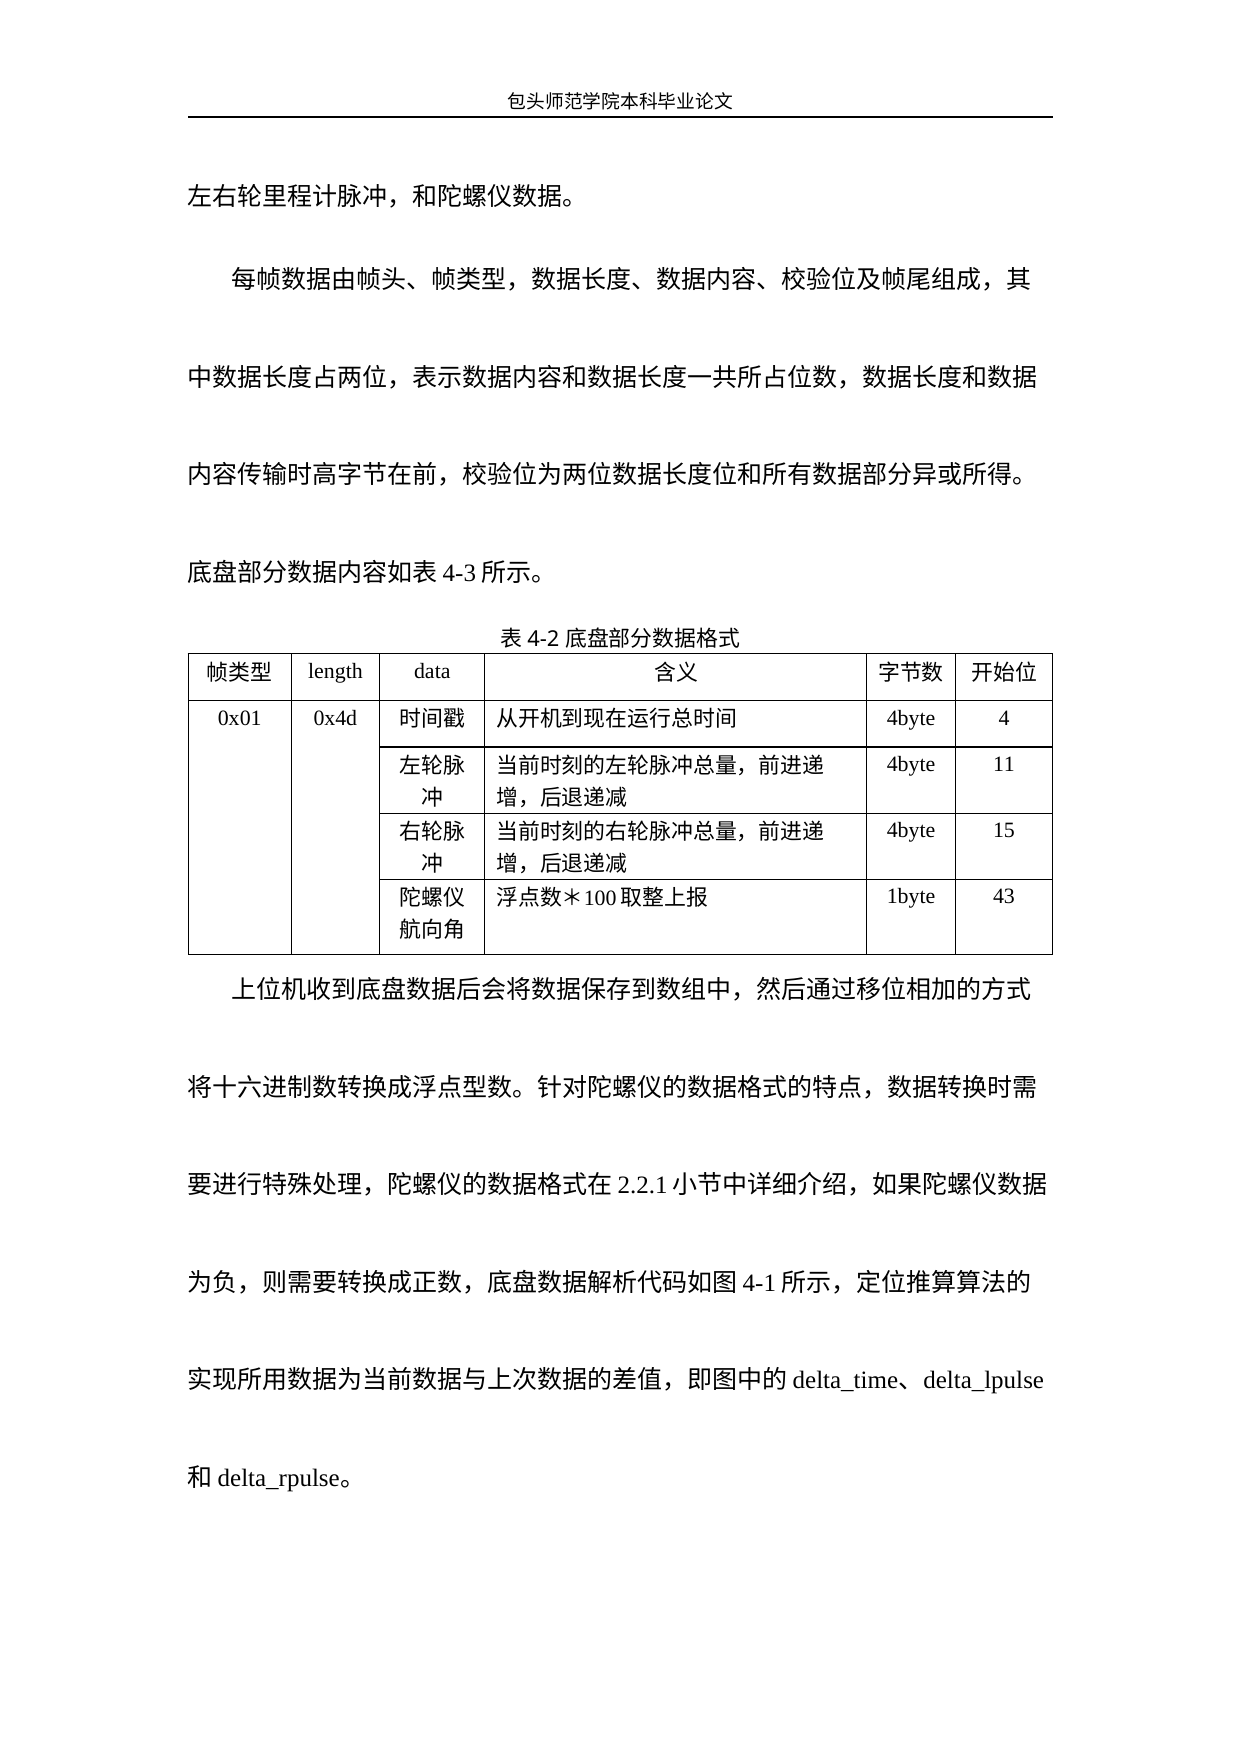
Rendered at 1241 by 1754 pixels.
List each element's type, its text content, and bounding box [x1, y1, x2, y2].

table_header 字节数 [867, 654, 955, 700]
text 为保证及时对机器人进行控制，底盘控制板会每隔20毫秒上传一帧数据，每帧数据由80位十六进制组成，内容包括时间戳、左右轮里程计脉冲、底盘请求、故障码、陀螺仪数据和红外信号等数据，本次设计只使用其中的时间戳、左右轮里程计脉冲，和陀螺仪数据。 [187, 162, 1053, 227]
table_cell 从开机到现在运行总时间 [485, 701, 866, 746]
table_cell 11 [956, 748, 1052, 812]
text 上位机收到底盘数据后会将数据保存到数组中，然后通过移位相加的方式将十六进制数转换成浮点型数。针对陀螺仪的数据格式的特点，数据转换时需要进行特殊处理，陀螺仪的数据格式在2.2.1小节中详细介绍，如果陀螺仪数据为负，则需要转换成正数，底盘数据解析代码如图4-1所示，定位推算算法的实现所用数据为当前数据与上次数据的差值，即图中的delta_time、delta_lpulse和delta_rpulse。 [187, 955, 1053, 1508]
table_cell 4byte [867, 701, 955, 746]
table_cell 右轮脉冲 [380, 814, 484, 878]
table_cell 43 [956, 880, 1052, 954]
table_header data [380, 654, 484, 700]
table_header 含义 [485, 654, 866, 700]
table_cell 4 [956, 701, 1052, 746]
table_cell 1byte [867, 880, 955, 954]
table_cell 0x01 [189, 701, 291, 954]
table_cell 4byte [867, 814, 955, 878]
text 每帧数据由帧头、帧类型，数据长度、数据内容、校验位及帧尾组成，其中数据长度占两位，表示数据内容和数据长度一共所占位数，数据长度和数据内容传输时高字节在前，校验位为两位数据长度位和所有数据部分异或所得。底盘部分数据内容如表4-3所示。 [187, 245, 1053, 603]
text 表 4-2 底盘部分数据格式 [187, 621, 1053, 653]
table_cell 浮点数＊100取整上报 [485, 880, 866, 954]
table_cell 左轮脉冲 [380, 748, 484, 812]
table_cell 时间戳 [380, 701, 484, 746]
table_cell 15 [956, 814, 1052, 878]
table_cell 陀螺仪航向角 [380, 880, 484, 954]
table_cell 4byte [867, 748, 955, 812]
table_header length [292, 654, 379, 700]
table_cell 当前时刻的左轮脉冲总量，前进递增，后退递减 [485, 748, 866, 812]
table_header 开始位 [956, 654, 1052, 700]
table_header 帧类型 [189, 654, 291, 700]
table_cell 0x4d [292, 701, 379, 954]
table_cell 当前时刻的右轮脉冲总量，前进递增，后退递减 [485, 814, 866, 878]
